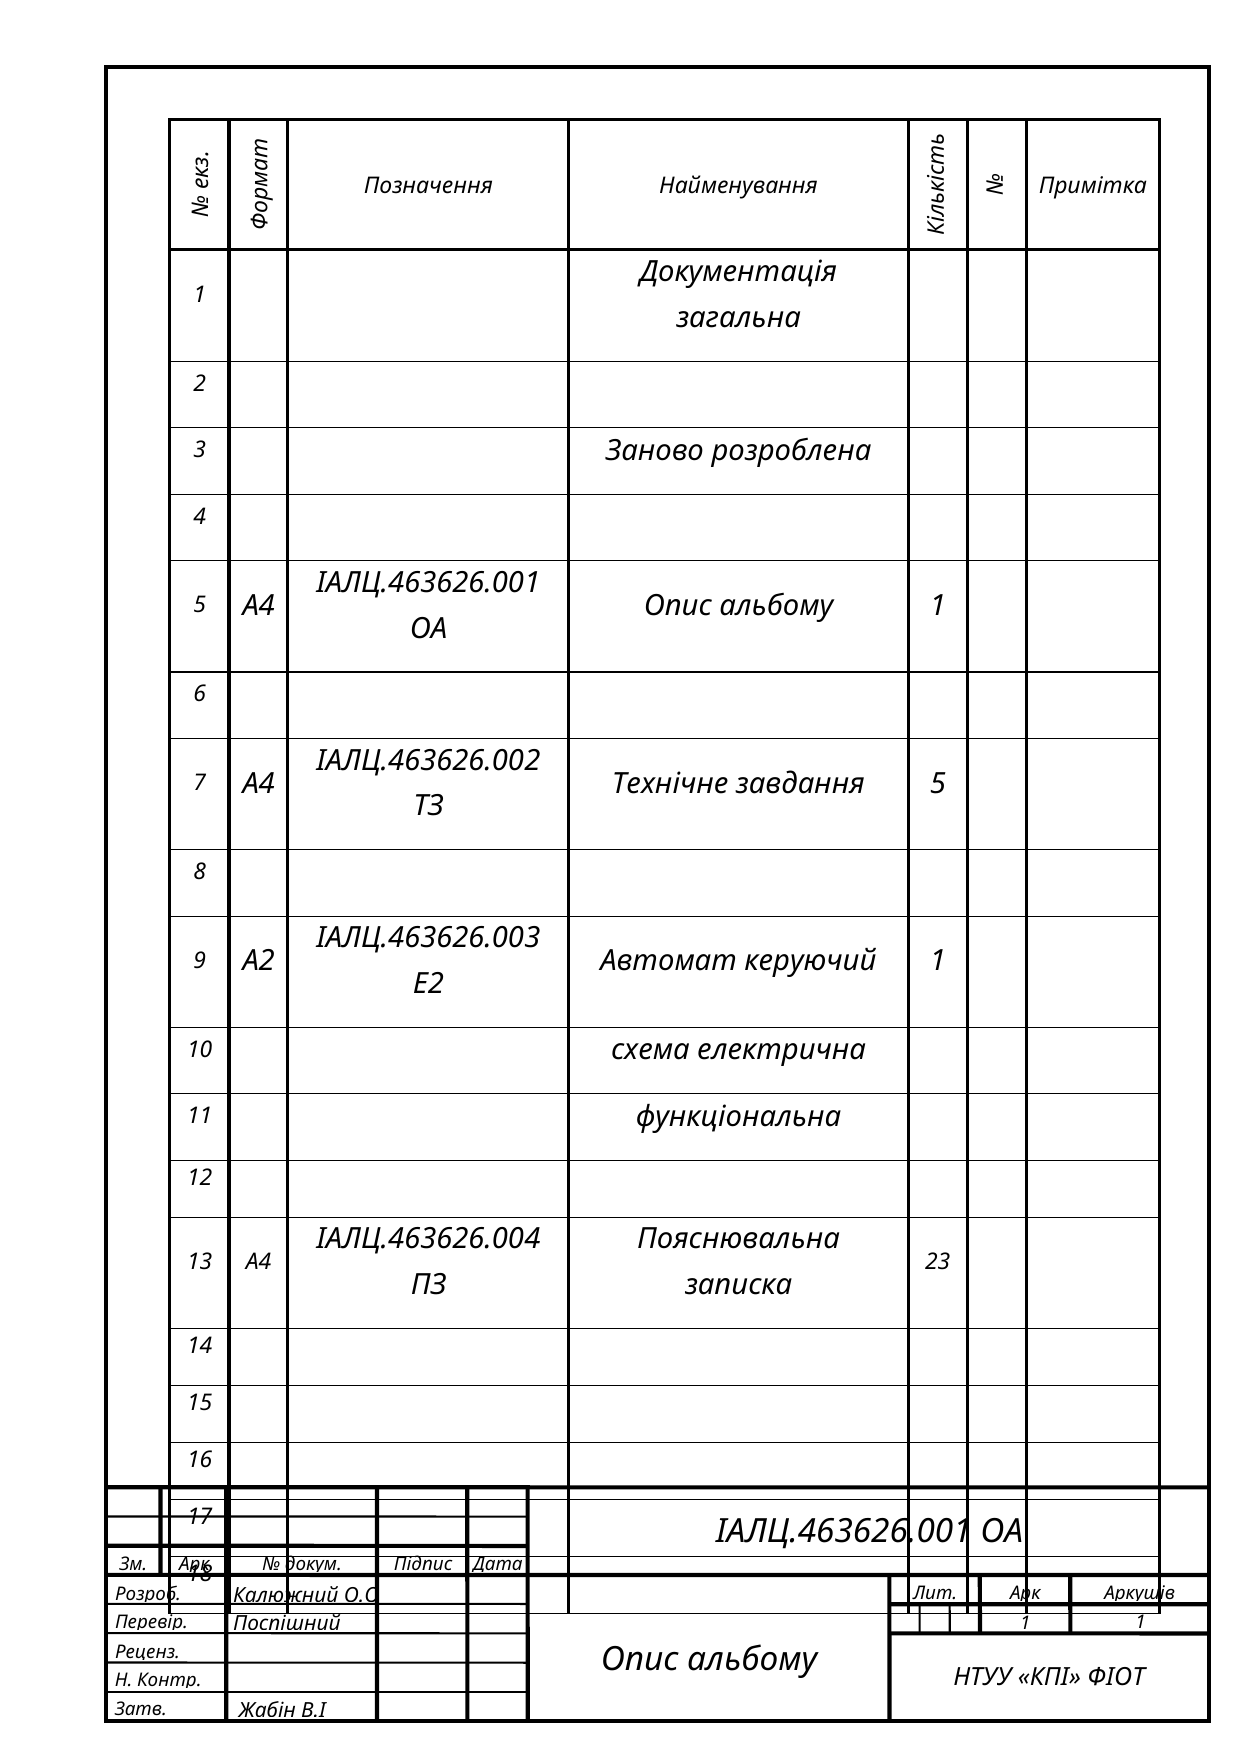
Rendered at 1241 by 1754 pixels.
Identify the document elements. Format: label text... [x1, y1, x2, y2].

table_cell Автомат керуючий [570, 917, 907, 1027]
table_cell 14 [171, 1329, 227, 1385]
table_cell [231, 850, 286, 916]
table_cell [1028, 1329, 1158, 1385]
table_cell [969, 673, 1025, 738]
table_cell 4 [171, 495, 227, 560]
table_cell [570, 362, 907, 427]
table_cell [289, 251, 567, 361]
table_cell [1028, 917, 1158, 1027]
table_cell 9 [171, 917, 227, 1027]
table_cell [969, 850, 1025, 916]
table_cell [231, 1028, 286, 1093]
table_cell [289, 1329, 567, 1385]
table_header Примітка [1028, 121, 1158, 248]
table_cell [289, 673, 567, 738]
table_cell 6 [171, 673, 227, 738]
table_cell 16 [171, 1443, 227, 1499]
table_cell 7 [171, 739, 227, 849]
table_cell [289, 850, 567, 916]
table_cell [910, 1557, 966, 1613]
table_cell [969, 428, 1025, 494]
table_cell 1 [171, 251, 227, 361]
table_cell [570, 1443, 907, 1499]
table_cell [570, 850, 907, 916]
table_cell [1028, 1161, 1158, 1217]
table_cell [910, 1500, 966, 1556]
table_cell [1028, 1500, 1158, 1556]
table_cell [231, 495, 286, 560]
table_cell [1028, 251, 1158, 361]
table_cell [969, 1218, 1025, 1328]
table_cell функціональна [570, 1094, 907, 1160]
table_header № екземп. [969, 121, 1025, 248]
table_cell [1028, 1094, 1158, 1160]
table_cell 5 [171, 561, 227, 671]
table_cell [231, 1161, 286, 1217]
table_header Кількість аркушів [910, 121, 966, 248]
table_cell [910, 362, 966, 427]
table_cell [289, 1386, 567, 1442]
table_cell [1028, 1557, 1158, 1613]
table_cell [231, 1557, 286, 1613]
table_cell 17 [171, 1500, 227, 1556]
table_cell [969, 739, 1025, 849]
table_cell 15 [171, 1386, 227, 1442]
table_cell [289, 495, 567, 560]
table_cell [231, 251, 286, 361]
table_cell [969, 917, 1025, 1027]
table_cell [570, 1329, 907, 1385]
table_cell [570, 1500, 907, 1556]
table_header Формат [231, 121, 286, 248]
table_cell [910, 850, 966, 916]
table_cell 18 [171, 1557, 227, 1613]
table_cell А2 [231, 917, 286, 1027]
table_cell [969, 1094, 1025, 1160]
table_cell [570, 1161, 907, 1217]
table_cell [1028, 1218, 1158, 1328]
table_cell [910, 495, 966, 560]
table_cell [969, 1386, 1025, 1442]
table_cell [1028, 850, 1158, 916]
table_cell 23 [910, 1218, 966, 1328]
table_cell [1028, 495, 1158, 560]
table_header Позначення [289, 121, 567, 248]
table_cell 12 [171, 1161, 227, 1217]
table_cell [570, 1557, 907, 1613]
table_cell [969, 362, 1025, 427]
table_cell [231, 673, 286, 738]
table_cell [1028, 362, 1158, 427]
table_cell [1028, 1443, 1158, 1499]
table_cell А4 [231, 1218, 286, 1328]
table_cell [969, 251, 1025, 361]
table_cell [570, 1386, 907, 1442]
table_cell [910, 1329, 966, 1385]
table_cell [231, 1094, 286, 1160]
table_cell [910, 251, 966, 361]
table_cell [910, 1443, 966, 1499]
table_cell [289, 1161, 567, 1217]
table_cell [289, 362, 567, 427]
table_cell [231, 1443, 286, 1499]
table_cell [231, 1329, 286, 1385]
table_cell [231, 1386, 286, 1442]
table_cell [969, 1161, 1025, 1217]
table_cell 5 [910, 739, 966, 849]
table_cell 1 [910, 917, 966, 1027]
table_cell [910, 1161, 966, 1217]
table_cell Заново розроблена [570, 428, 907, 494]
table_cell ІАЛЦ.463626.002 ТЗ [289, 739, 567, 849]
table_cell [910, 1094, 966, 1160]
table_cell [1028, 673, 1158, 738]
table_cell схема електрична [570, 1028, 907, 1093]
table_cell [969, 1557, 1025, 1613]
table_cell [289, 1500, 567, 1556]
table_cell ІАЛЦ.463626.003 Е2 [289, 917, 567, 1027]
table_cell А4 [231, 561, 286, 671]
table_cell [231, 428, 286, 494]
table_cell [1028, 739, 1158, 849]
table_cell [289, 1028, 567, 1093]
table_cell [969, 561, 1025, 671]
table_cell [910, 1386, 966, 1442]
table_cell 13 [171, 1218, 227, 1328]
table_cell А4 [231, 739, 286, 849]
table_cell [1028, 1386, 1158, 1442]
table_cell 11 [171, 1094, 227, 1160]
table_cell [969, 1329, 1025, 1385]
table_cell [910, 428, 966, 494]
table_cell [289, 1443, 567, 1499]
table_cell [289, 1557, 567, 1613]
table_cell 10 [171, 1028, 227, 1093]
table_cell 8 [171, 850, 227, 916]
table_cell Технічне завдання [570, 739, 907, 849]
table_cell [289, 428, 567, 494]
table_cell [910, 1028, 966, 1093]
table_cell [1028, 1028, 1158, 1093]
table_cell [570, 673, 907, 738]
table_cell 3 [171, 428, 227, 494]
table_cell 2 [171, 362, 227, 427]
table_cell Документація загальна [570, 251, 907, 361]
table_cell [969, 495, 1025, 560]
table_cell [969, 1028, 1025, 1093]
table_cell [289, 1094, 567, 1160]
table_cell ІАЛЦ.463626.004 ПЗ [289, 1218, 567, 1328]
table_header Найменування [570, 121, 907, 248]
table_cell [231, 1500, 286, 1556]
table_cell Пояснювальна записка [570, 1218, 907, 1328]
table_cell [969, 1443, 1025, 1499]
table_cell [969, 1500, 1025, 1556]
table_cell 1 [910, 561, 966, 671]
table_cell [1028, 561, 1158, 671]
table_cell [1028, 428, 1158, 494]
table_cell [570, 495, 907, 560]
table_cell [231, 362, 286, 427]
table_cell ІАЛЦ.463626.001 ОА [289, 561, 567, 671]
table_cell [910, 673, 966, 738]
table_header № екз. [171, 121, 227, 248]
table_cell Опис альбому [570, 561, 907, 671]
